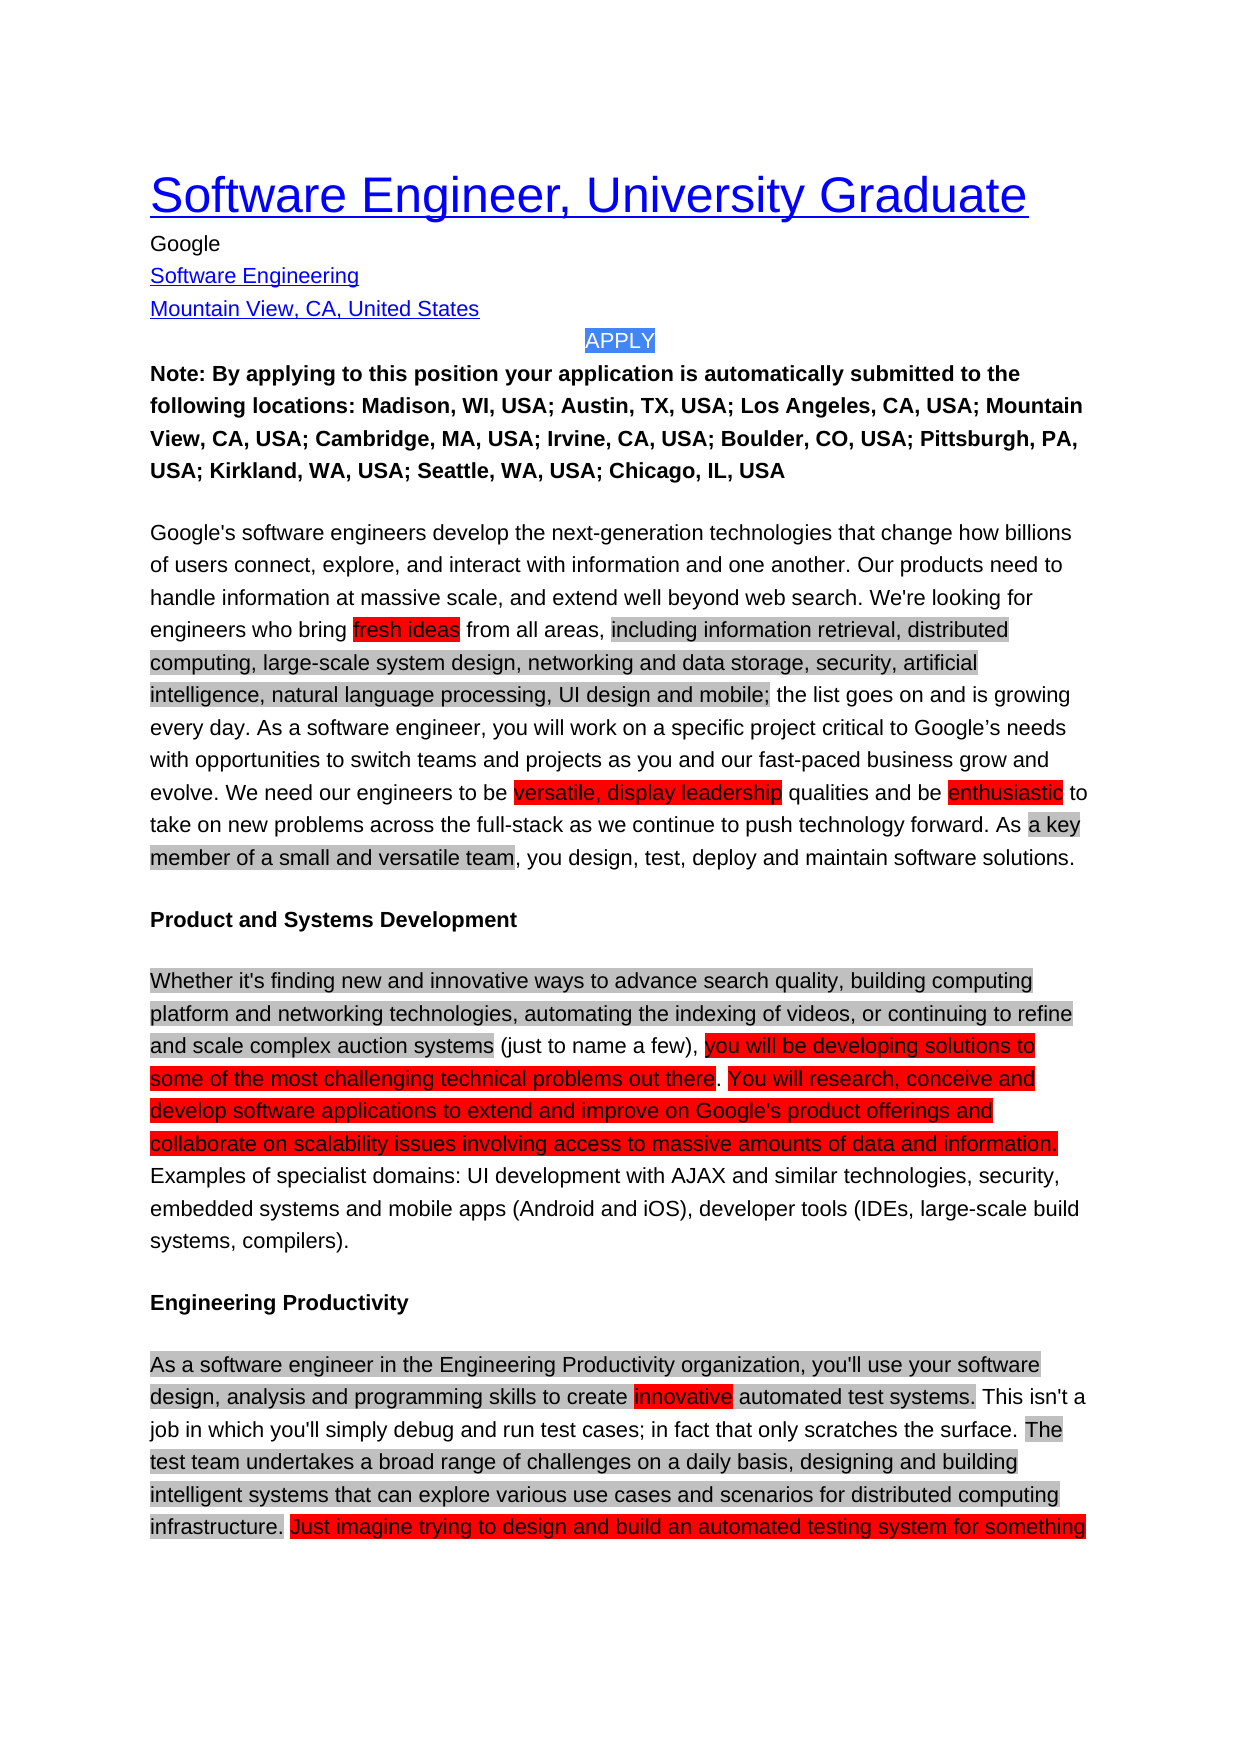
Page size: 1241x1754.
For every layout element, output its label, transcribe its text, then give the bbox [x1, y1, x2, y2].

text Google [150, 227, 1090, 259]
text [150, 1348, 1090, 1543]
text APPLY [150, 324, 1090, 357]
text Whether it's finding new and innovative ways to advance search quality, building computing platform and networking technologies, automating the indexing of videos, or continuing to refine and scale complex auction systems (just to name a few), you will be developing solutions to some of the most challenging technical problems out there. You will research, conceive and develop software applications to extend and improve on Google's product offerings and collaborate on scalability issues involving access to massive amounts of data and information. Examples of specialist domains: UI development with AJAX and similar technologies, security, embedded systems and mobile apps (Android and iOS), developer tools (IDEs, large-scale build systems, compilers). [150, 964, 1090, 1257]
text Product and Systems Development [150, 903, 1090, 935]
text Software Engineering [150, 259, 1090, 292]
text Google's software engineers develop the next-generation technologies that change how billions of users connect, explore, and interact with information and one another. Our products need to handle information at massive scale, and extend well beyond web search. We're looking for engineers who bring fresh ideas from all areas, including information retrieval, distributed computing, large-scale system design, networking and data storage, security, artificial intelligence, natural language processing, UI design and mobile; the list goes on and is growing every day. As a software engineer, you will work on a specific project critical to Google’s needs with opportunities to switch teams and projects as you and our fast-paced business grow and evolve. We need our engineers to be versatile, display leadership qualities and be enthusiastic to take on new problems across the full-stack as we continue to push technology forward. As a key member of a small and versatile team, you design, test, deploy and maintain software solutions. [150, 516, 1090, 874]
text Software Engineer, University Graduate [150, 162, 1090, 227]
text Note: By applying to this position your application is automatically submitted to the following locations: Madison, WI, USA; Austin, TX, USA; Los Angeles, CA, USA; Mountain View, CA, USA; Cambridge, MA, USA; Irvine, CA, USA; Boulder, CO, USA; Pittsburgh, PA, USA; Kirkland, WA, USA; Seattle, WA, USA; Chicago, IL, USA [150, 357, 1090, 487]
text Mountain View, CA, United States [150, 292, 1090, 324]
text Engineering Productivity [150, 1286, 1090, 1319]
